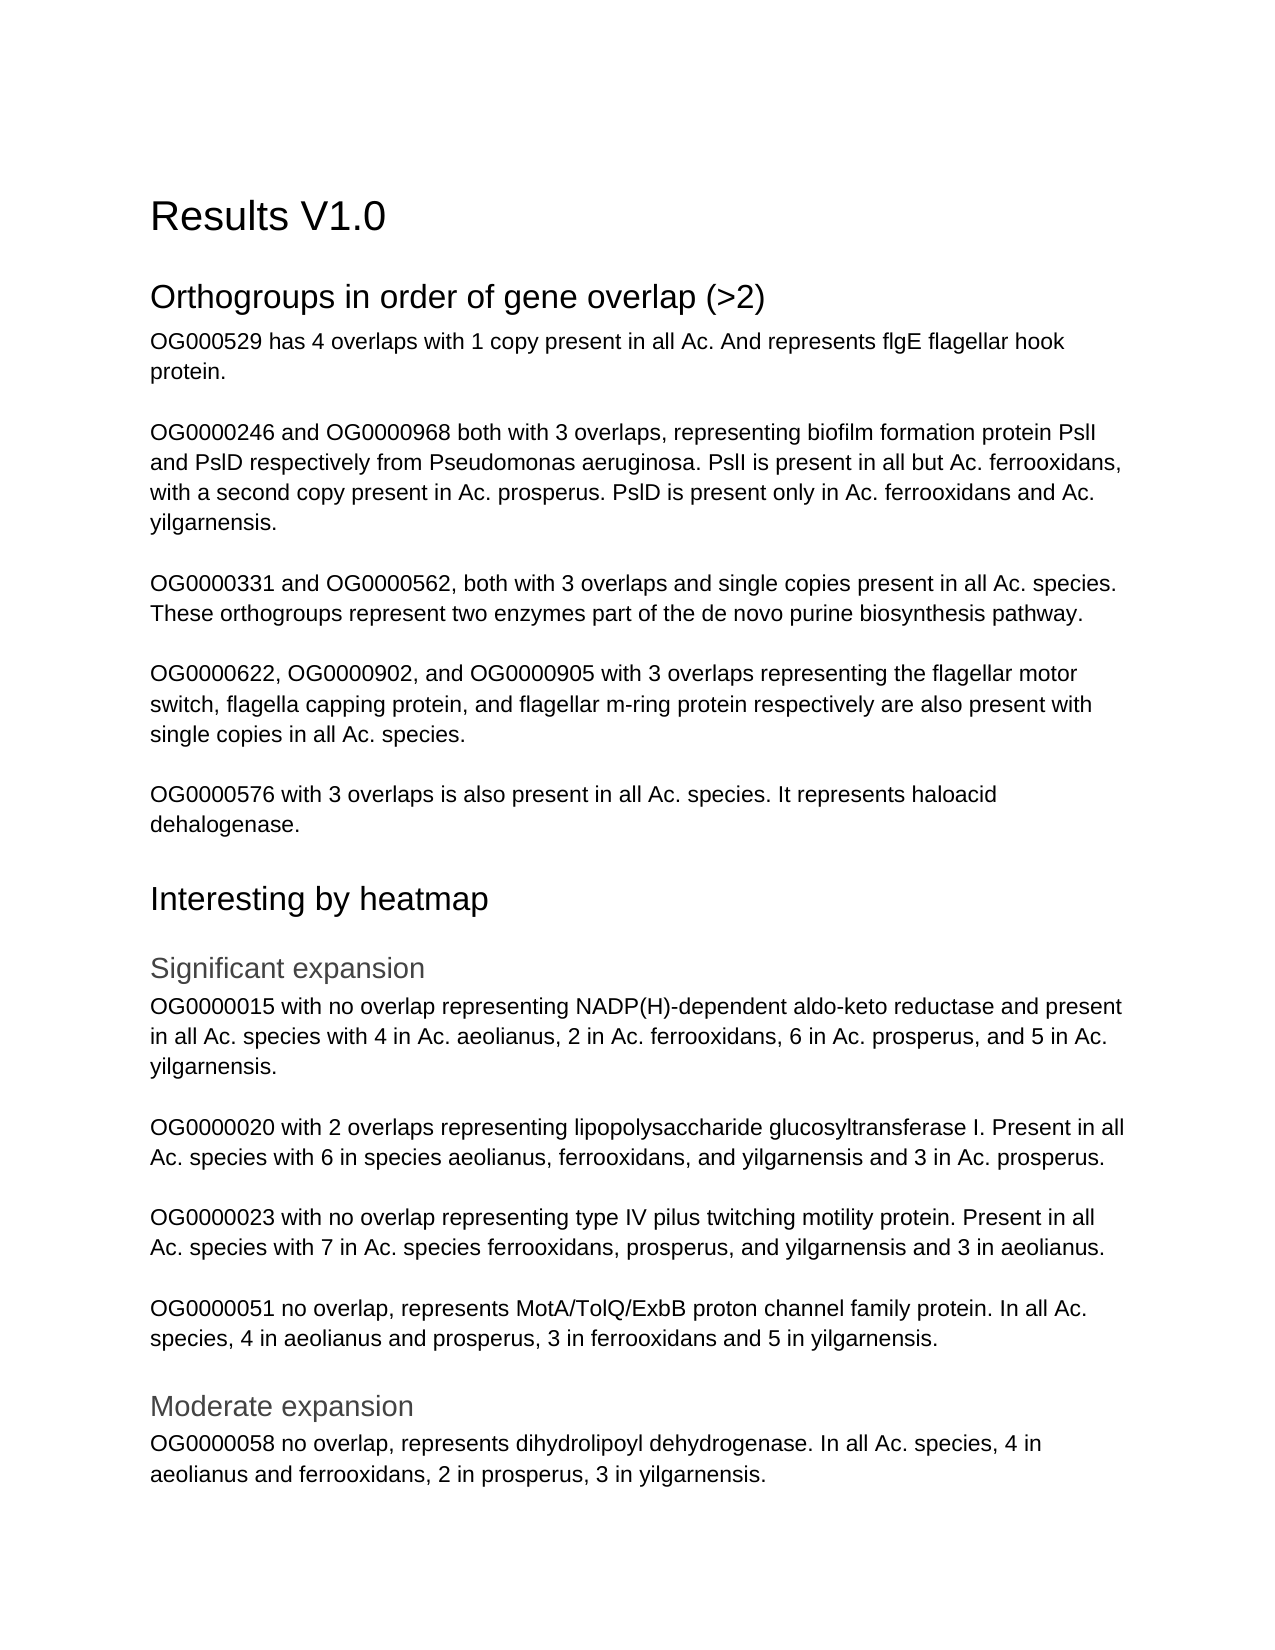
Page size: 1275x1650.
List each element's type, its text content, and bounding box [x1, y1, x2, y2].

text OG0000051 no overlap, represents MotA/TolQ/ExbB proton channel family protein. In all Ac. species, 4 in aeolianus and prosperus, 3 in ferrooxidans and 5 in yilgarnensis. [150, 1295, 1125, 1351]
text OG0000576 with 3 overlaps is also present in all Ac. species. It represents haloacid dehalogenase. [150, 781, 1125, 838]
subtitle Interesting by heatmap [150, 879, 1125, 917]
text OG0000023 with no overlap representing type IV pilus twitching motility protein. Present in all Ac. species with 7 in Ac. species ferrooxidans, prosperus, and yilgarnensis and 3 in aeolianus. [150, 1204, 1125, 1261]
text OG0000015 with no overlap representing NADP(H)-dependent aldo-keto reductase and present in all Ac. species with 4 in Ac. aeolianus, 2 in Ac. ferrooxidans, 6 in Ac. prosperus, and 5 in Ac. yilgarnensis. [150, 993, 1125, 1079]
text OG0000246 and OG0000968 both with 3 overlaps, representing biofilm formation protein PslI and PslD respectively from Pseudomonas aeruginosa. PslI is present in all but Ac. ferrooxidans, with a second copy present in Ac. prosperus. PslD is present only in Ac. ferrooxidans and Ac. yilgarnensis. [150, 419, 1125, 536]
text OG000529 has 4 overlaps with 1 copy present in all Ac. And represents flgE flagellar hook protein. [150, 328, 1125, 384]
subtitle Significant expansion [150, 951, 1125, 984]
subtitle Orthogroups in order of gene overlap (>2) [150, 277, 1125, 316]
subtitle Moderate expansion [150, 1388, 1125, 1422]
subtitle Results V1.0 [150, 192, 1125, 239]
text OG0000058 no overlap, represents dihydrolipoyl dehydrogenase. In all Ac. species, 4 in aeolianus and ferrooxidans, 2 in prosperus, 3 in yilgarnensis. [150, 1430, 1125, 1487]
text OG0000622, OG0000902, and OG0000905 with 3 overlaps representing the flagellar motor switch, flagella capping protein, and flagellar m-ring protein respectively are also present with single copies in all Ac. species. [150, 660, 1125, 747]
text OG0000331 and OG0000562, both with 3 overlaps and single copies present in all Ac. species. These orthogroups represent two enzymes part of the de novo purine biosynthesis pathway. [150, 570, 1125, 626]
text OG0000020 with 2 overlaps representing lipopolysaccharide glucosyltransferase I. Present in all Ac. species with 6 in species aeolianus, ferrooxidans, and yilgarnensis and 3 in Ac. prosperus. [150, 1113, 1125, 1170]
